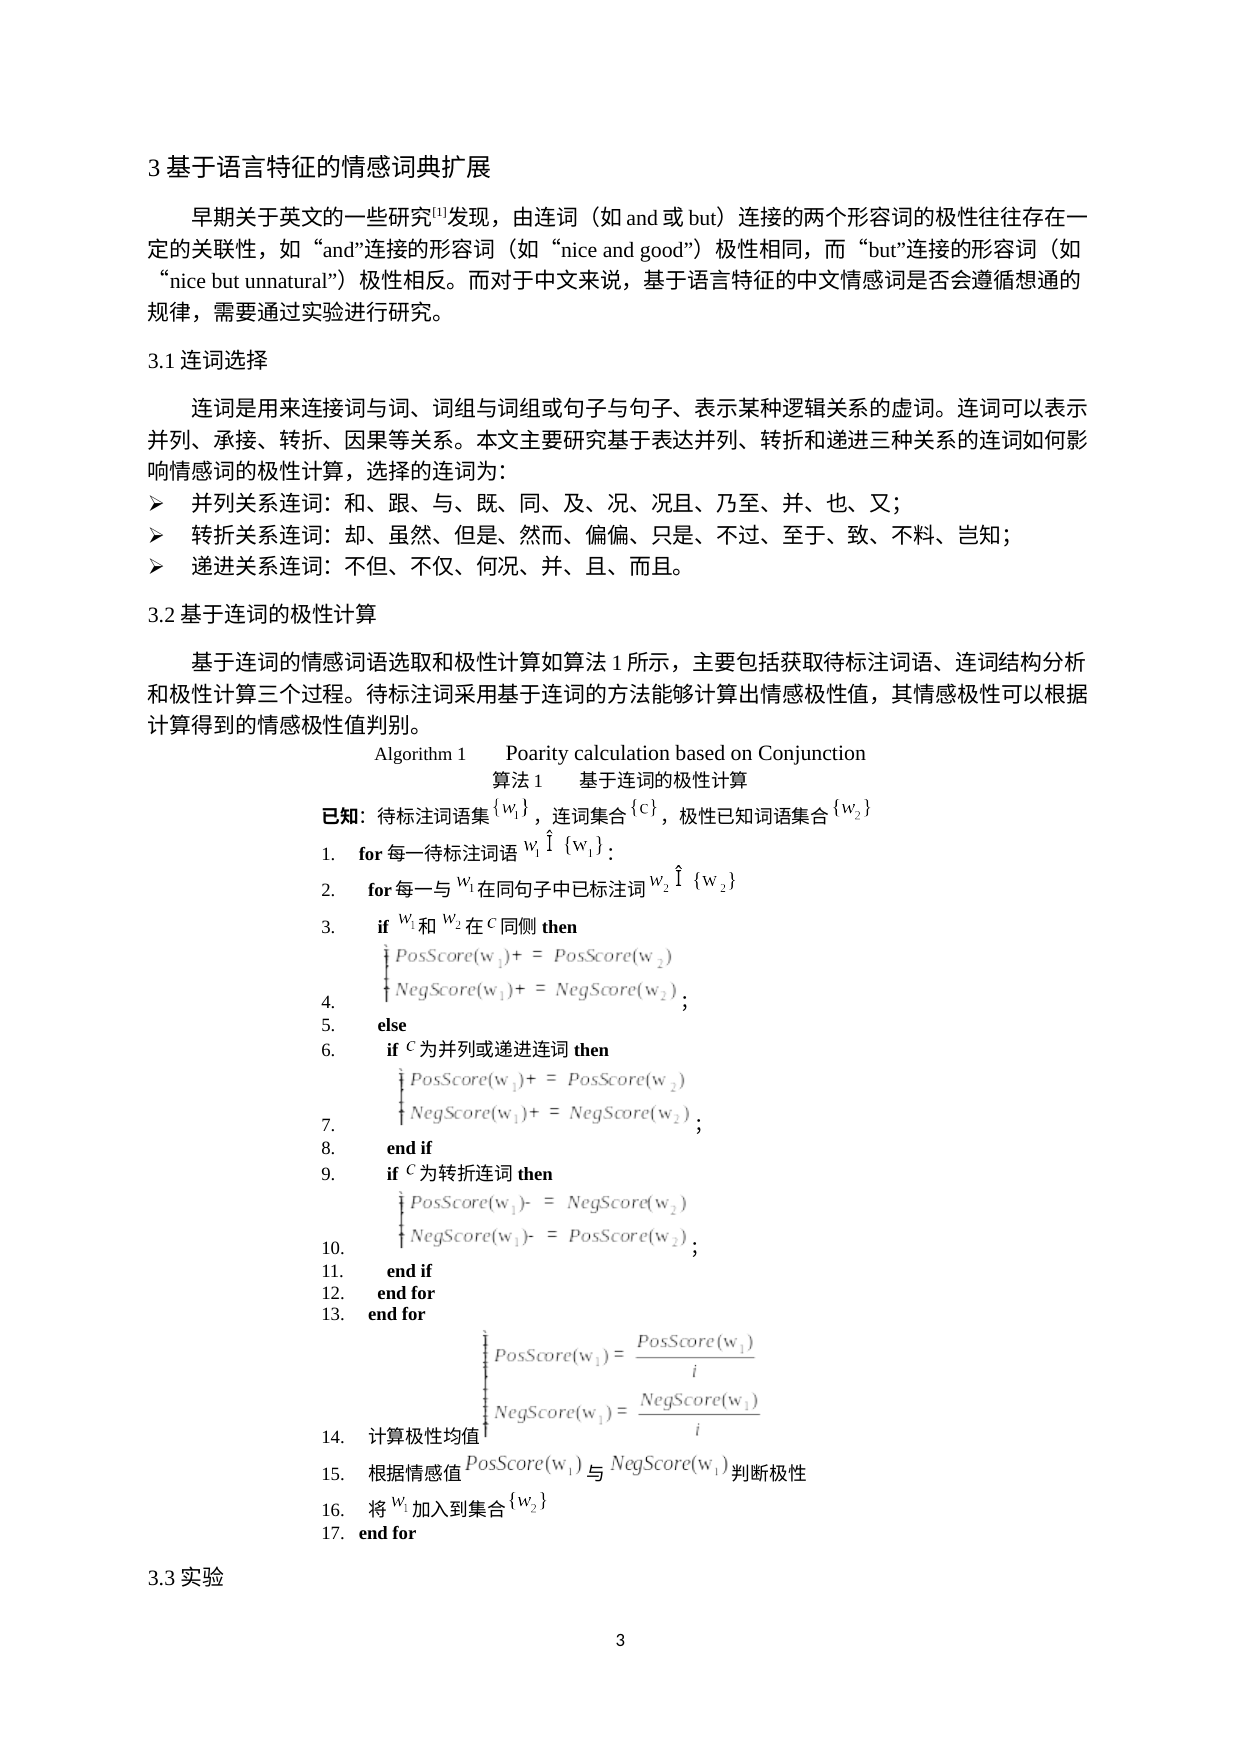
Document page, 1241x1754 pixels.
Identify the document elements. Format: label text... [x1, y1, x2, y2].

text 3.1 连词选择 [148, 343, 1092, 375]
text 3 基于语言特征的情感词典扩展 [148, 148, 1092, 184]
table_header 已知：待标注词语集，连词集合，极性已知词语集合 for 每一待标注词语： for每一与在同句子中已标注词 if 和在同侧 then ； else if 为并列或递进连词 then ； end if if 为转折连词 then ； end if end for end for 计算极性均值 根据情感值与判断极性 将加入到集合 end for [310, 793, 931, 1544]
text 连词是用来连接词与词、词组与词组或句子与句子、表示某种逻辑关系的虚词。连词可以表示并列、承接、转折、因果等关系。本文主要研究基于表达并列、转折和递进三种关系的连词如何影响情感词的极性计算，选择的连词为： [148, 391, 1092, 486]
text 3.2 基于连词的极性计算 [148, 597, 1092, 629]
text 算法1 基于连词的极性计算 [148, 765, 1092, 793]
text Algorithm 1 Poarity calculation based on Conjunction [148, 740, 1092, 765]
list 递进关系连词：不但、不仅、何况、并、且、而且。 [148, 549, 1092, 581]
text 3.3 实验 [148, 1560, 1092, 1592]
text 基于连词的情感词语选取和极性计算如算法1所示，主要包括获取待标注词语、连词结构分析和极性计算三个过程。待标注词采用基于连词的方法能够计算出情感极性值，其情感极性可以根据计算得到的情感极性值判别。 [148, 645, 1092, 740]
list 并列关系连词：和、跟、与、既、同、及、况、况且、乃至、并、也、又； [148, 486, 1092, 518]
list 转折关系连词：却、虽然、但是、然而、偏偏、只是、不过、至于、致、不料、岂知； [148, 518, 1092, 549]
text 早期关于英文的一些研究[1]发现，由连词（如and或but）连接的两个形容词的极性往往存在一定的关联性，如“and”连接的形容词（如“nice and good”）极性相同，而“but”连接的形容词（如“nice but unnatural”）极性相反。而对于中文来说，基于语言特征的中文情感词是否会遵循想通的规律，需要通过实验进行研究。 [148, 200, 1092, 327]
